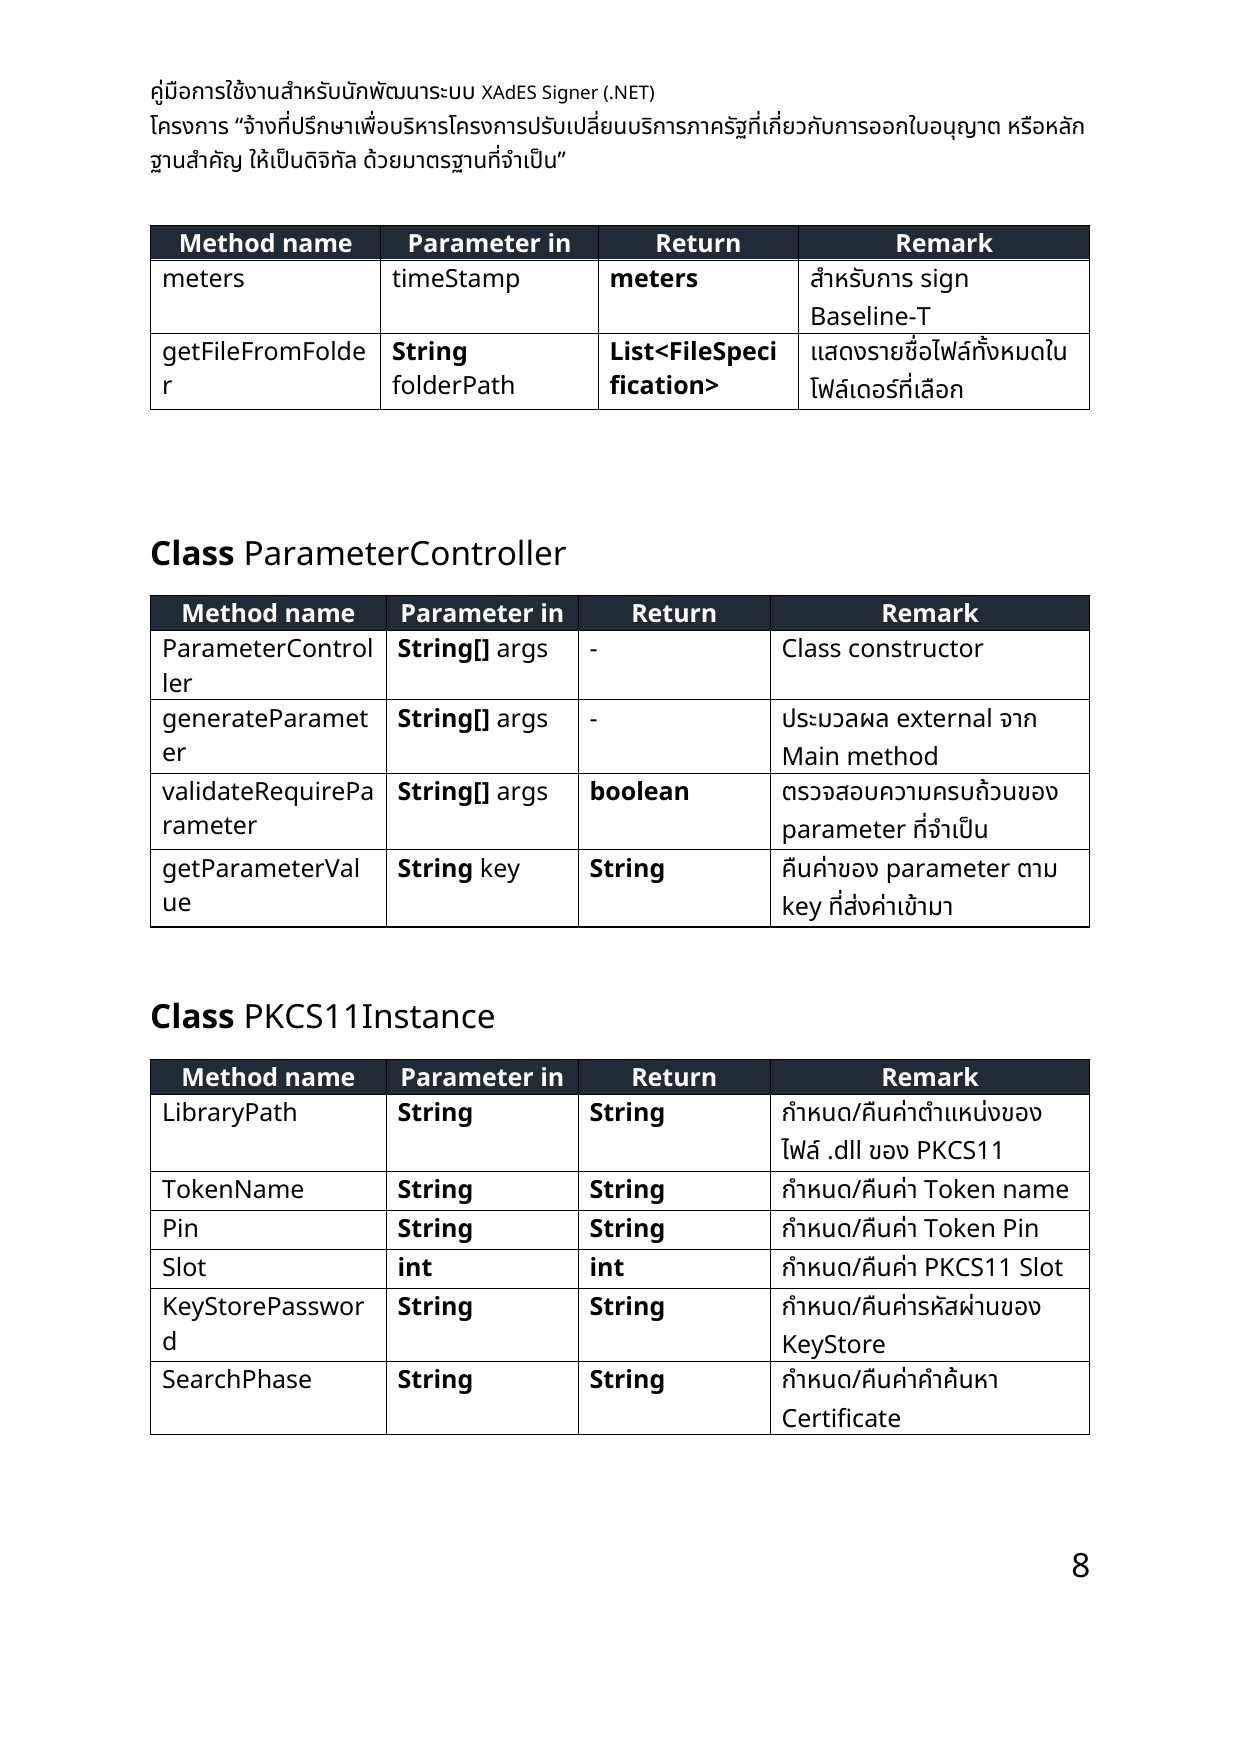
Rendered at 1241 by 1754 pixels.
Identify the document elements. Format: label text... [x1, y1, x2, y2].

table_header Parameter in [381, 226, 598, 259]
table_cell แสดงรายชื่อไฟล์ทั้งหมดในโฟล์เดอร์ที่เลือก [799, 334, 1089, 409]
table_cell Pin [151, 1211, 386, 1249]
table_cell ตรวจสอบความครบถ้วนของ parameter ที่จำเป็น [771, 774, 1089, 849]
table_cell String [387, 1289, 578, 1361]
table_cell คืนค่าของ parameter ตาม key ที่ส่งค่าเข้ามา [771, 850, 1089, 926]
table_cell กำหนด/คืนค่าคำค้นหา Certificate [771, 1362, 1089, 1434]
table_cell generateParameter [151, 700, 386, 772]
table_cell String [387, 1172, 578, 1210]
table_header Remark [771, 1060, 1089, 1094]
table_header Return [579, 596, 770, 630]
table_cell String [579, 1362, 770, 1434]
table_cell LibraryPath [151, 1095, 386, 1171]
table_header Method name [151, 596, 386, 630]
table_header Return [579, 1060, 770, 1094]
text Class ParameterController [150, 529, 1090, 575]
table_cell Class constructor [771, 631, 1089, 699]
text Class PKCS11Instance [150, 993, 1090, 1038]
table_cell getParameterValue [151, 850, 386, 926]
table_cell - [579, 700, 770, 772]
table_cell KeyStorePassword [151, 1289, 386, 1361]
table_cell String [579, 850, 770, 926]
table_cell validateRequireParameter [151, 774, 386, 849]
table_header Parameter in [387, 596, 578, 630]
table_header Return [599, 226, 798, 259]
table_cell กำหนด/คืนค่ารหัสผ่านของ KeyStore [771, 1289, 1089, 1361]
table_cell String folderPath [381, 334, 598, 409]
table_cell String [387, 1095, 578, 1171]
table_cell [799, 261, 1089, 333]
table_cell ParameterController [151, 631, 386, 699]
table_cell String [579, 1289, 770, 1361]
table_cell String[] args [387, 774, 578, 849]
table_header Parameter in [387, 1060, 578, 1094]
table_header Method name [151, 1060, 386, 1094]
table_cell String [387, 1211, 578, 1249]
table_cell String key [387, 850, 578, 926]
table_cell boolean [579, 774, 770, 849]
table_cell TimeStamp timeStamp [381, 261, 598, 333]
table_cell List<FileSpecification> [599, 334, 798, 409]
table_cell String[] args [387, 631, 578, 699]
table_header Remark [771, 596, 1089, 630]
table_cell TokenName [151, 1172, 386, 1210]
table_cell Slot [151, 1250, 386, 1288]
table_cell กำหนด/คืนค่าตำแหน่งของไฟล์ .dll ของ PKCS11 [771, 1095, 1089, 1171]
table_header Method name [151, 226, 380, 259]
table_cell String[] args [387, 700, 578, 772]
table_cell กำหนด/คืนค่า Token name [771, 1172, 1089, 1210]
table_cell กำหนด/คืนค่า Token Pin [771, 1211, 1089, 1249]
table_cell - [579, 631, 770, 699]
table_cell int [387, 1250, 578, 1288]
table_cell ประมวลผล external จาก Main method [771, 700, 1089, 772]
table_cell UpgradeParameters [599, 261, 798, 333]
table_cell String [387, 1362, 578, 1434]
table_cell SearchPhase [151, 1362, 386, 1434]
table_cell int [579, 1250, 770, 1288]
table_cell GetUpgradeParameters [151, 261, 380, 333]
table_cell getFileFromFolder [151, 334, 380, 409]
table_cell String [579, 1172, 770, 1210]
table_cell กำหนด/คืนค่า PKCS11 Slot [771, 1250, 1089, 1288]
table_cell String [579, 1211, 770, 1249]
table_cell String [579, 1095, 770, 1171]
table_header Remark [799, 226, 1089, 259]
